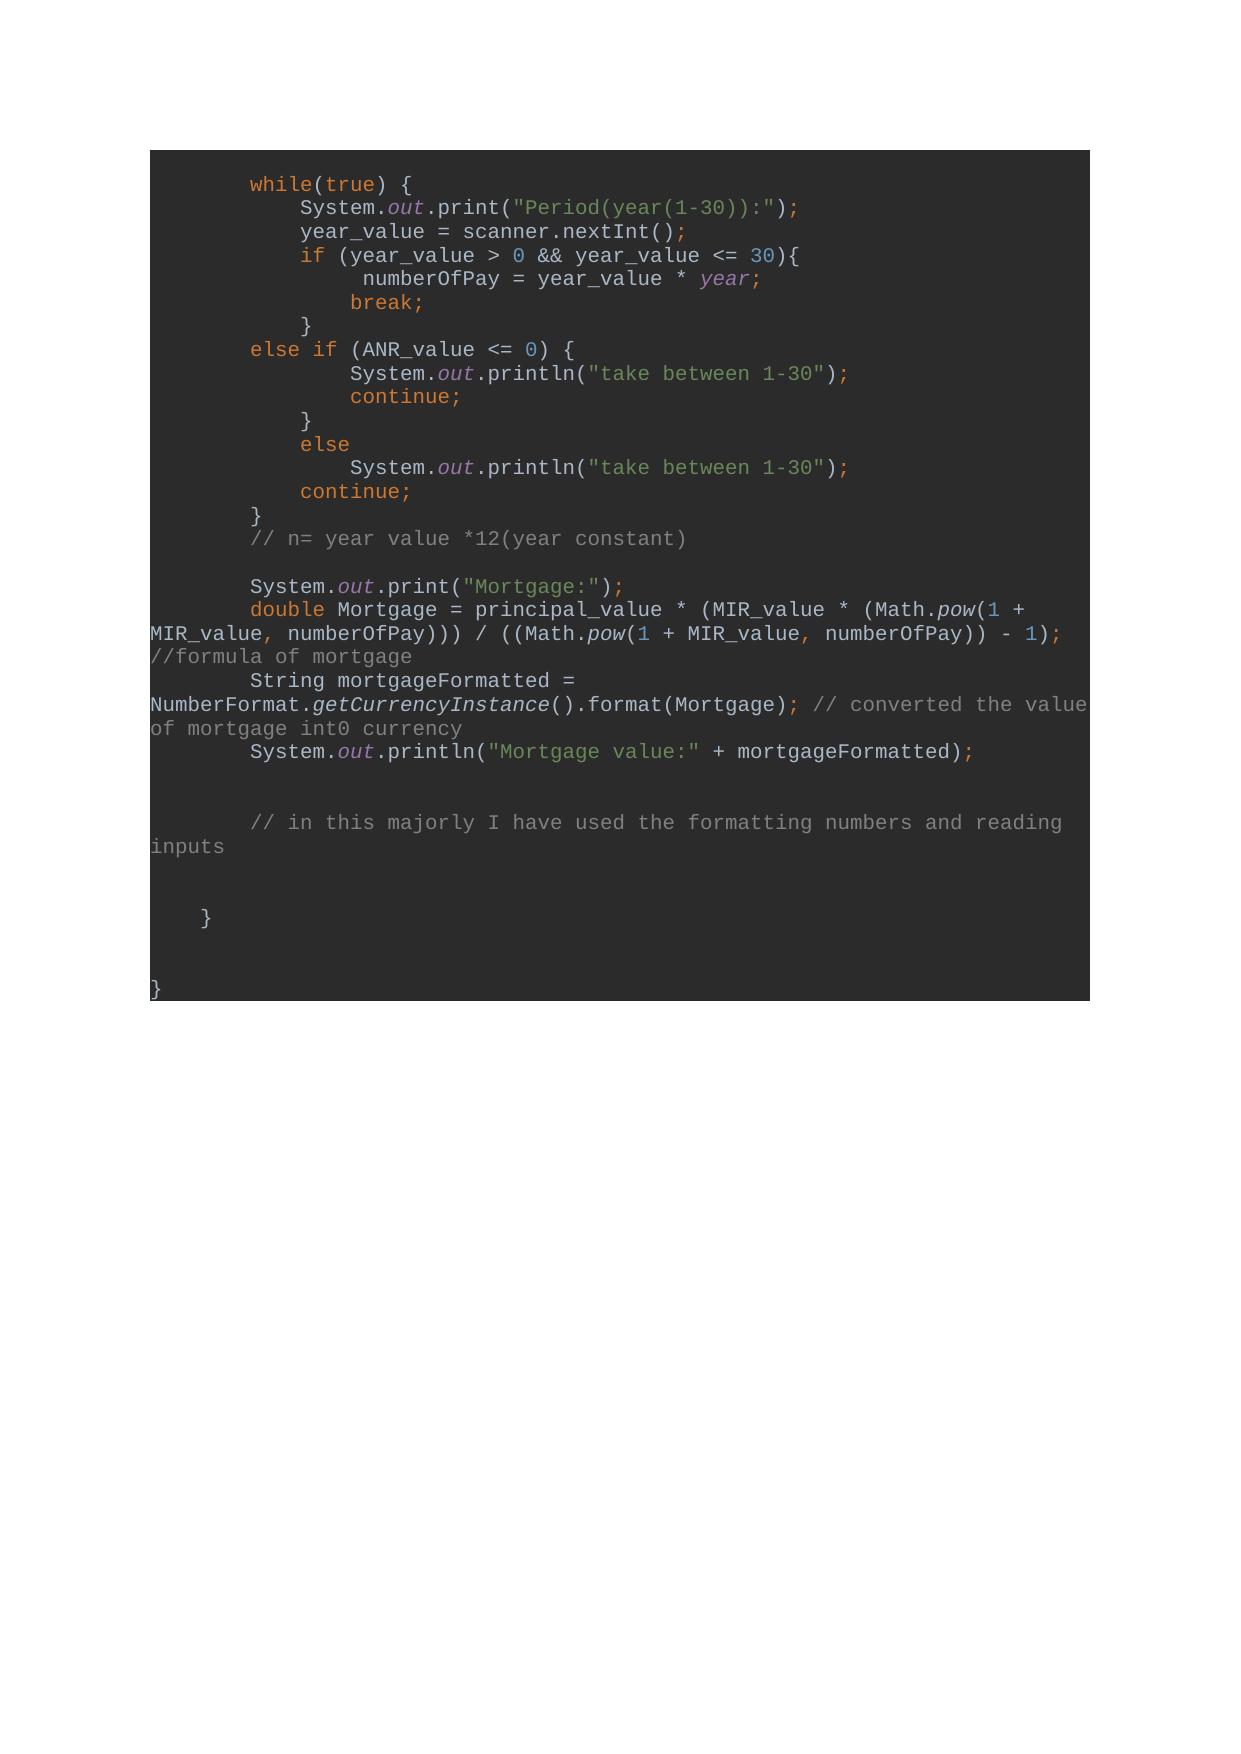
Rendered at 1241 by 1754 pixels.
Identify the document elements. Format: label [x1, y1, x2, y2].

text [150, 150, 1090, 1001]
